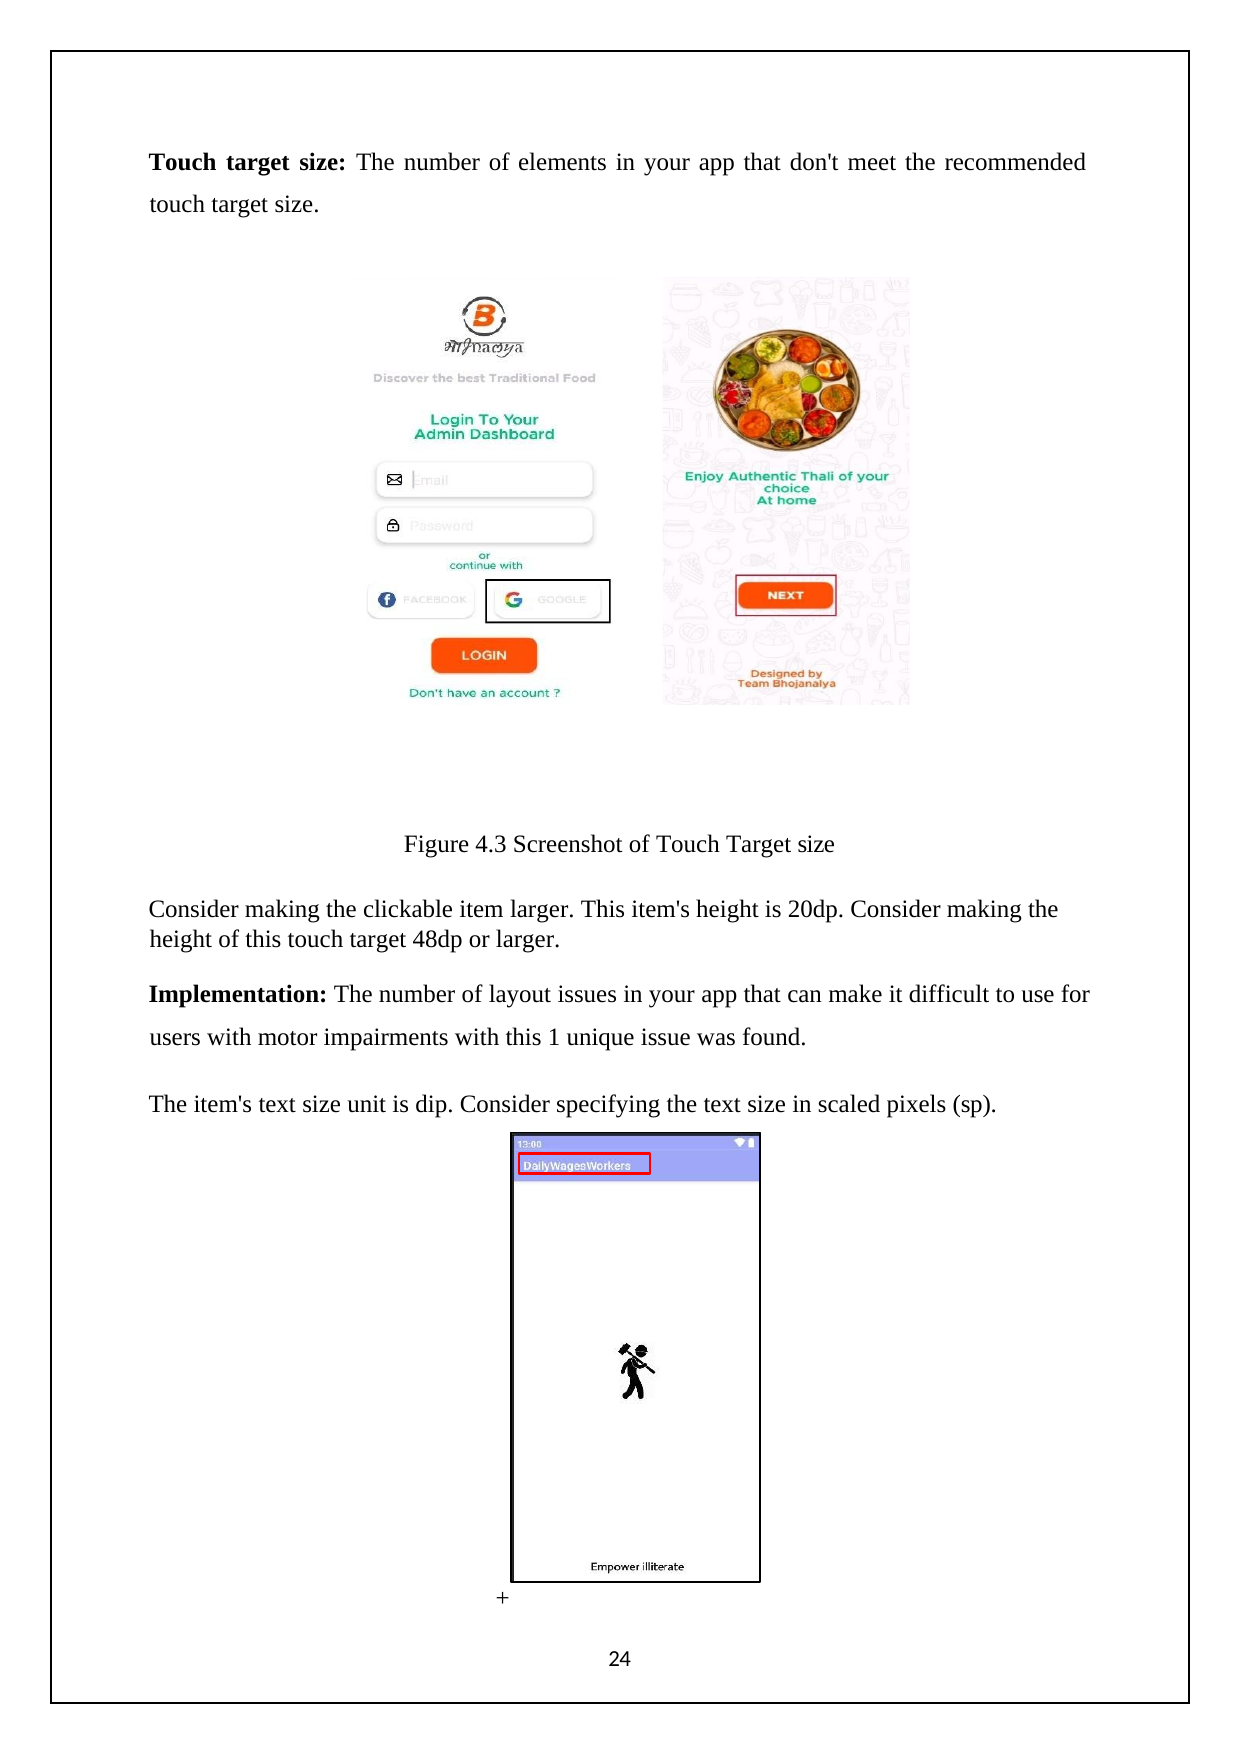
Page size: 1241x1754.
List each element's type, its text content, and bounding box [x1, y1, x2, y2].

text Figure 4.3 Screenshot of Touch Target size [94, 829, 1144, 858]
text Consider making the clickable item larger. This item's height is 20dp. Consider making the height of this touch target 48dp or larger. [148, 894, 1106, 953]
text Touch target size: The number of elements in your app that don't meet the recommended touch target size. [148, 147, 1106, 218]
text The item's text size unit is dip. Consider specifying the text size in scaled pixels (sp). [148, 1089, 1144, 1118]
picture [662, 277, 910, 705]
text Implementation: The number of layout issues in your app that can make it difficult to use for users with motor impairments with this 1 unique issue was found. [148, 979, 1106, 1051]
picture [347, 277, 621, 705]
text + [73, 1129, 933, 1612]
